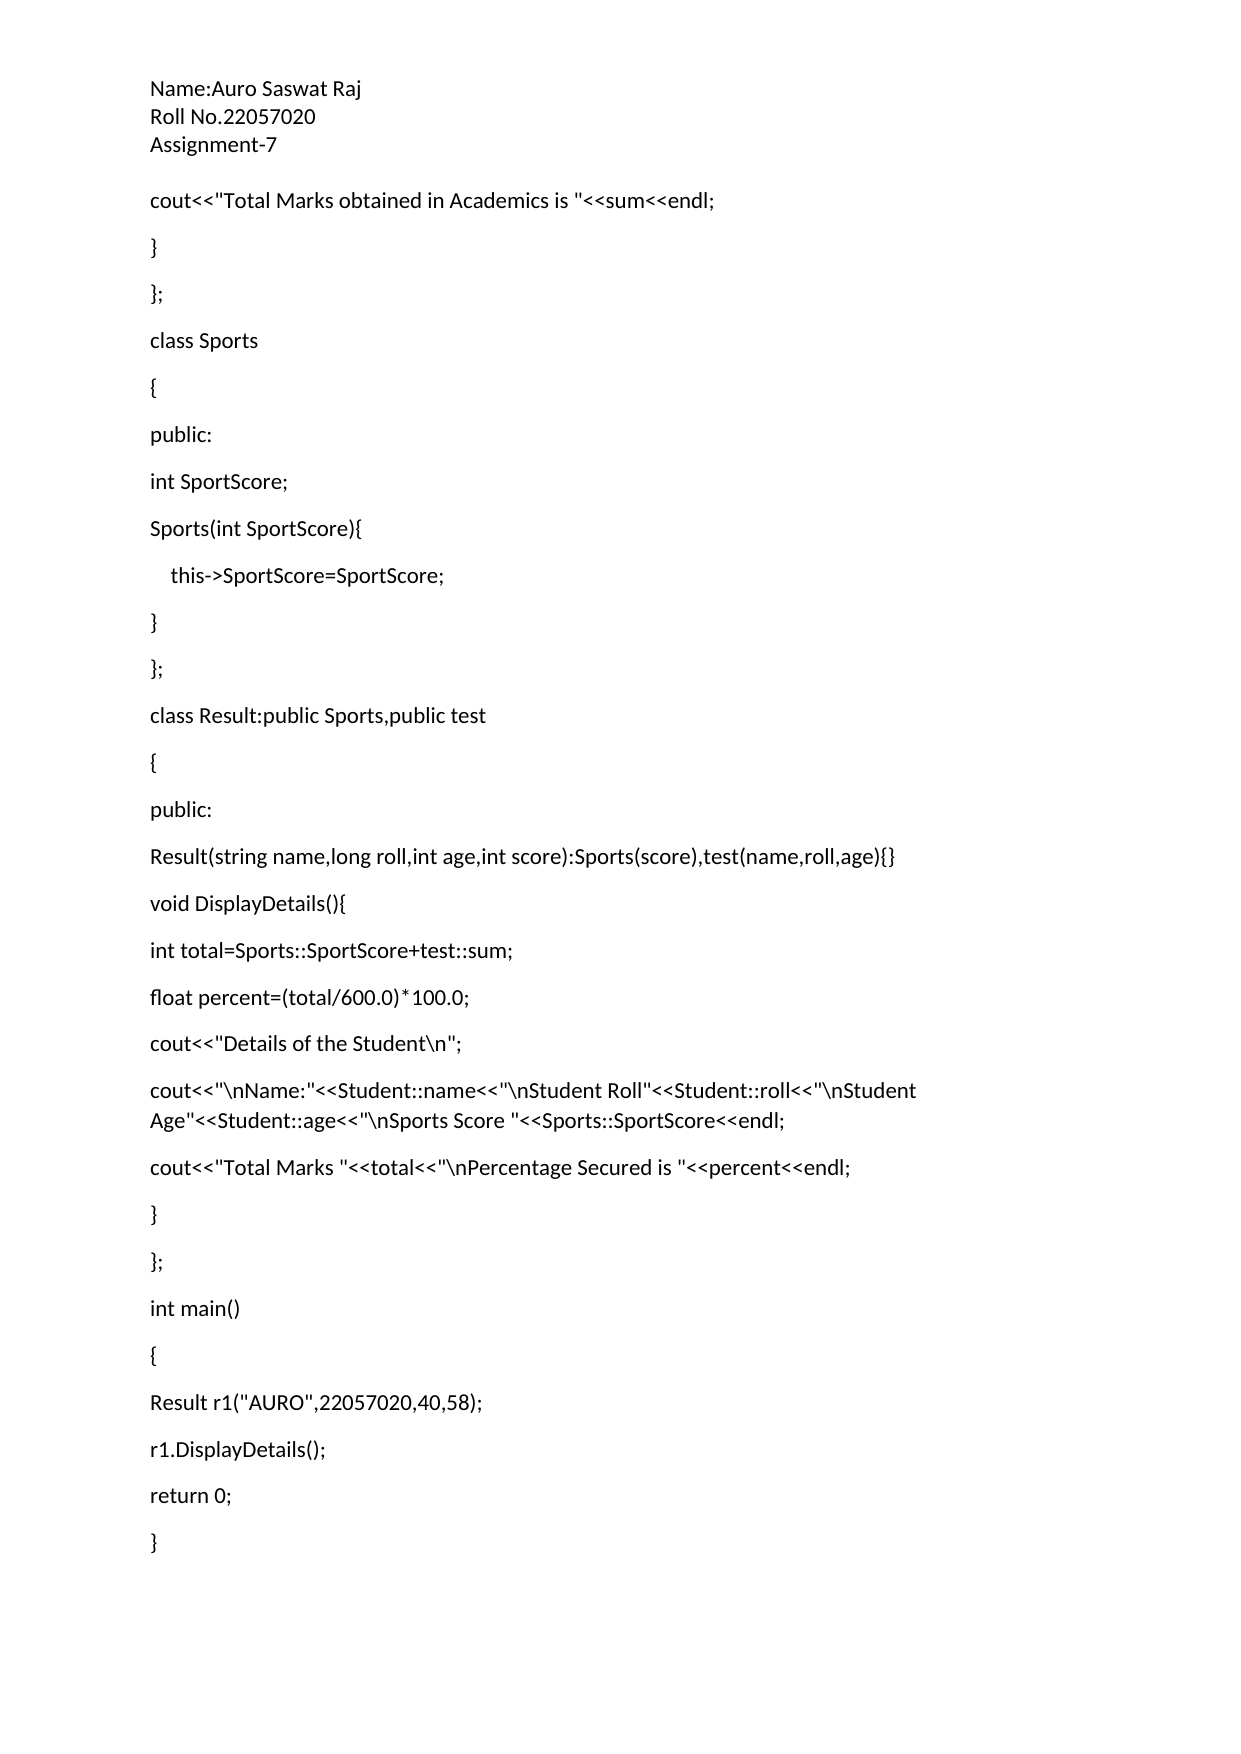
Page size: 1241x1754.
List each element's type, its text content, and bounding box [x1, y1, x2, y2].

text Result r1("AURO",22057020,40,58); [150, 1388, 1090, 1416]
text void DisplayDetails(){ [150, 889, 1090, 917]
text }; [150, 279, 1090, 308]
text cout<<"Total Marks "<<total<<"\nPercentage Secured is "<<percent<<endl; [150, 1153, 1090, 1182]
text { [150, 373, 1090, 401]
text Sports(int SportScore){ [150, 514, 1090, 542]
text class Sports [150, 326, 1090, 354]
text } [150, 233, 1090, 261]
text } [150, 1528, 1090, 1557]
text } [150, 1200, 1090, 1228]
text { [150, 748, 1090, 776]
text cout<<"\nName:"<<Student::name<<"\nStudent Roll"<<Student::roll<<"\nStudent Age"<<Student::age<<"\nSports Score "<<Sports::SportScore<<endl; [150, 1076, 1090, 1135]
text Result(string name,long roll,int age,int score):Sports(score),test(name,roll,age){} [150, 842, 1090, 870]
text { [150, 1341, 1090, 1369]
text cout<<"Total Marks obtained in Academics is "<<sum<<endl; [150, 186, 1090, 214]
text class Result:public Sports,public test [150, 701, 1090, 729]
text int total=Sports::SportScore+test::sum; [150, 936, 1090, 964]
text int main() [150, 1294, 1090, 1322]
text return 0; [150, 1482, 1090, 1510]
text int SportScore; [150, 467, 1090, 495]
text } [150, 608, 1090, 636]
text }; [150, 654, 1090, 683]
text r1.DisplayDetails(); [150, 1435, 1090, 1463]
text }; [150, 1247, 1090, 1275]
text float percent=(total/600.0)*100.0; [150, 983, 1090, 1011]
text public: [150, 795, 1090, 823]
text cout<<"Details of the Student\n"; [150, 1029, 1090, 1058]
text this->SportScore=SportScore; [150, 561, 1090, 589]
text public: [150, 420, 1090, 448]
